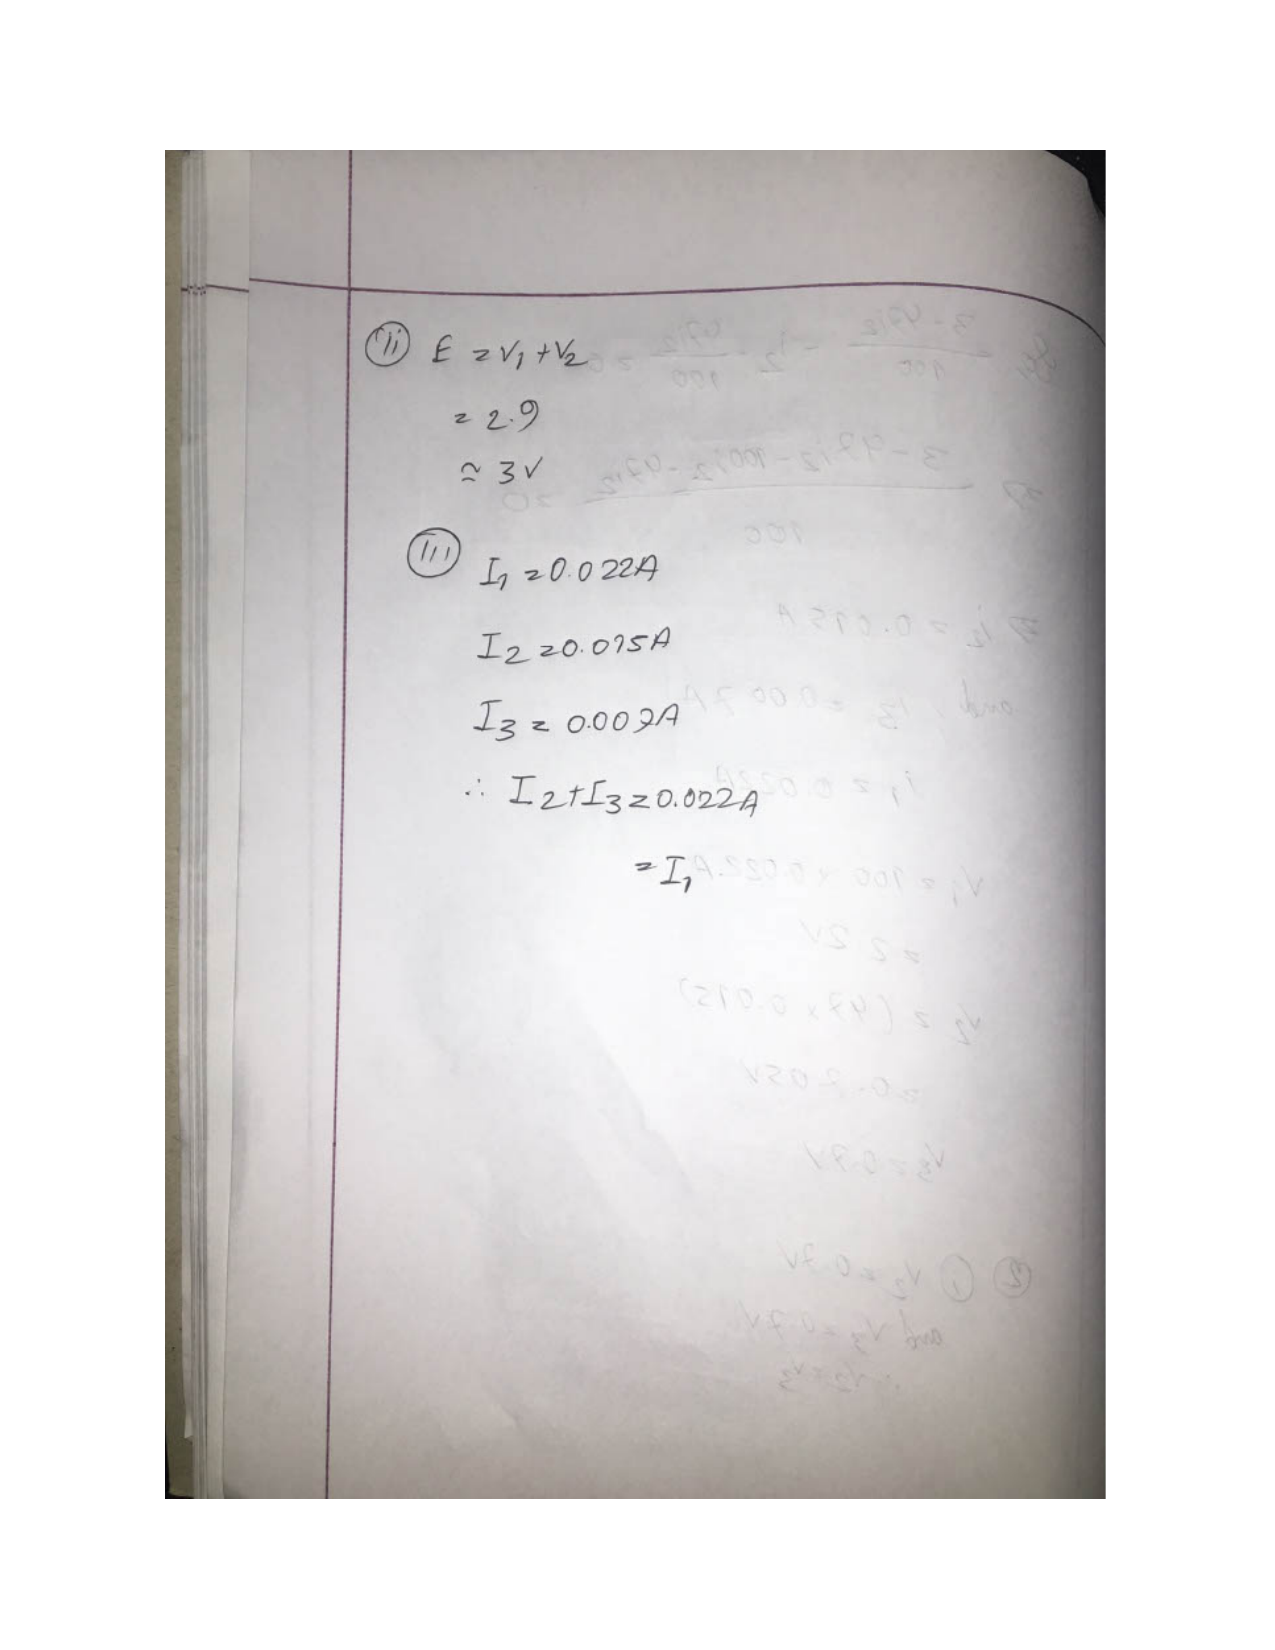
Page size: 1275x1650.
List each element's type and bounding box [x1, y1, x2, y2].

picture [165, 150, 1106, 1499]
